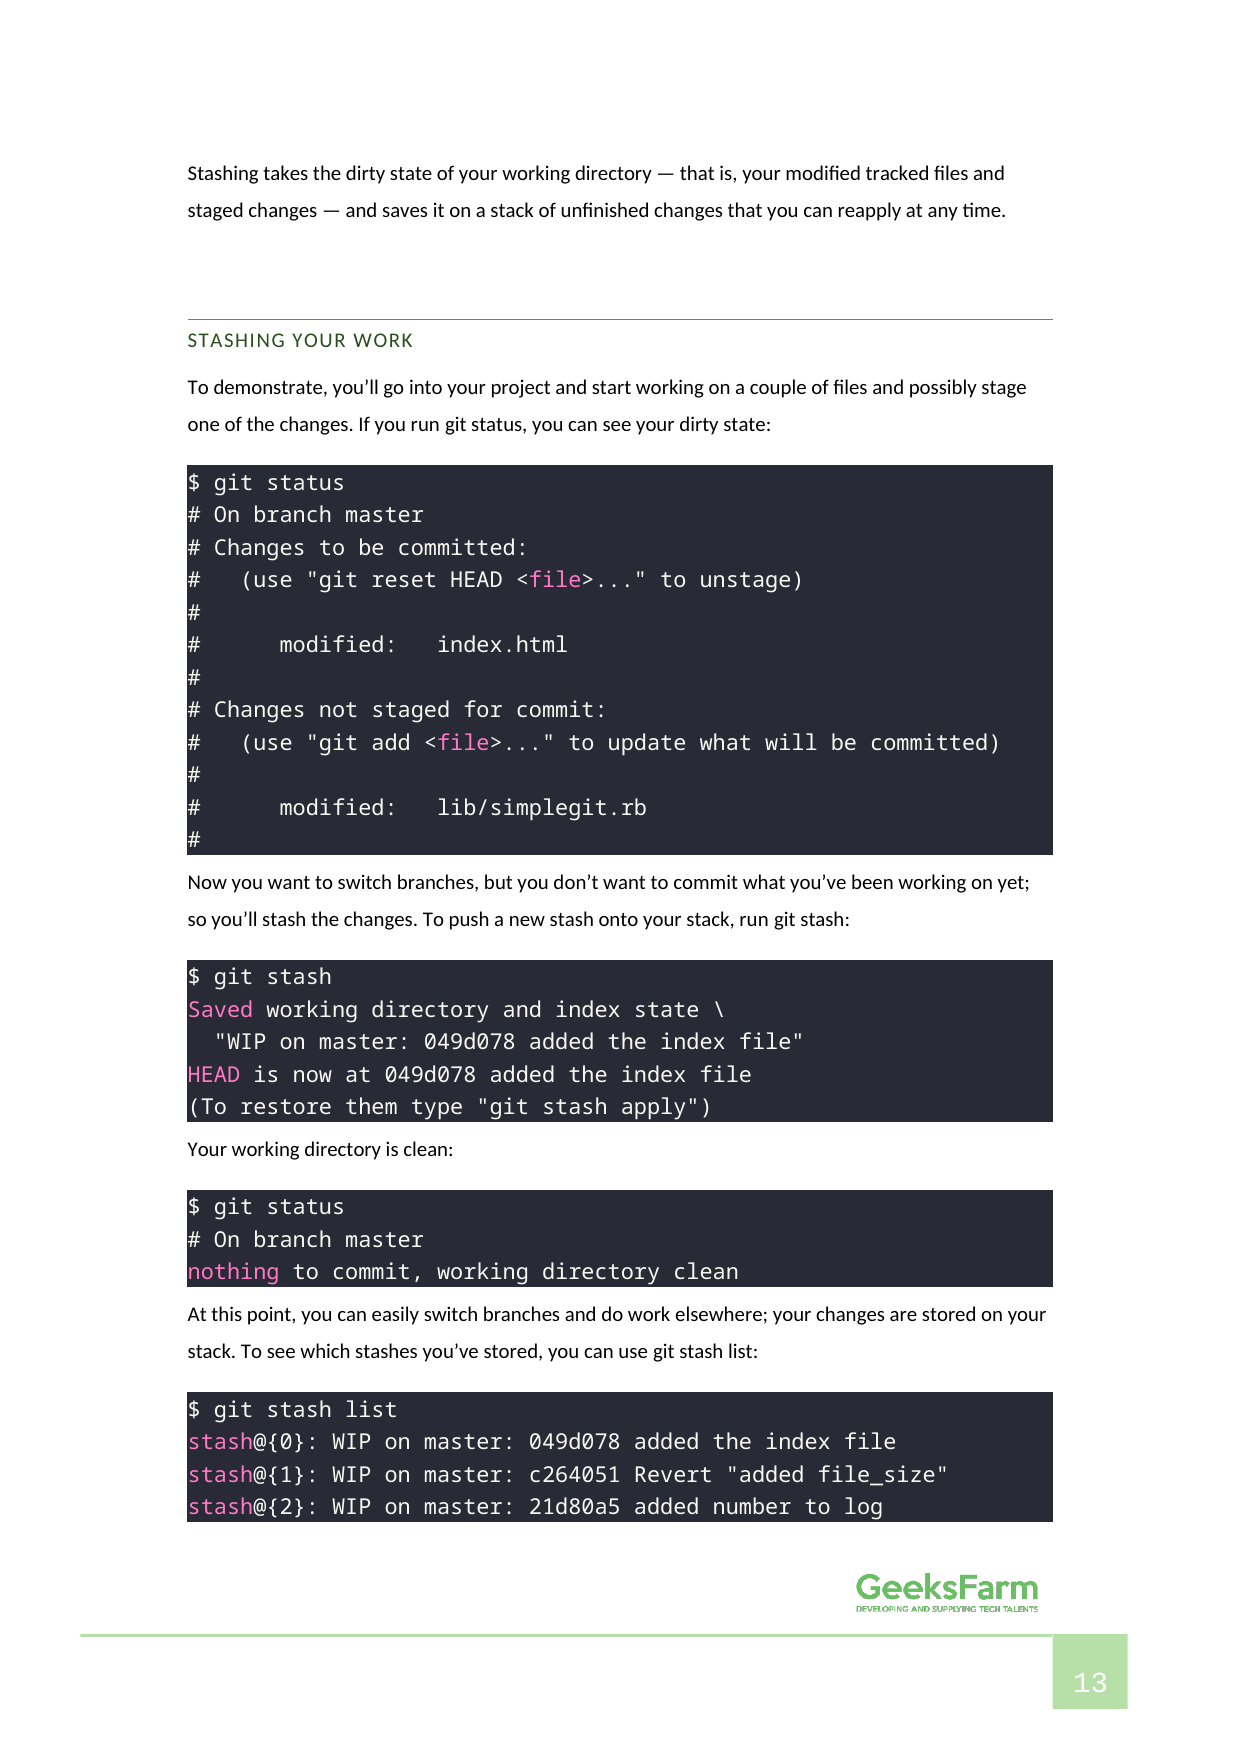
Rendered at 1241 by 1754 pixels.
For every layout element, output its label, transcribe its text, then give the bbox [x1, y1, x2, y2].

text # (use "git add <file>..." to update what will be committed) [187, 725, 1053, 758]
text stash@{1}: WIP on master: c264051 Revert "added file_size" [187, 1457, 1053, 1490]
text Stashing takes the dirty state of your working directory — that is, your modified tracked files and staged changes — and saves it on a stack of unfinished changes that you can reapply at any time. [187, 157, 1053, 226]
text # modified: index.html [187, 628, 1053, 660]
text At this point, you can easily switch branches and do work elsewhere; your changes are stored on your stack. To see which stashes you’ve stored, you can use git stash list: [187, 1298, 1053, 1368]
text stash@{2}: WIP on master: 21d80a5 added number to log [187, 1490, 1053, 1522]
picture [856, 1573, 1038, 1612]
text "WIP on master: 049d078 added the index file" [187, 1025, 1053, 1057]
subtitle Stashing Your Work [187, 320, 1053, 357]
text HEAD is now at 049d078 added the index file [187, 1057, 1053, 1090]
text # Changes to be committed: [187, 530, 1053, 563]
text $ git status [187, 465, 1053, 498]
text Now you want to switch branches, but you don’t want to commit what you’ve been working on yet; so you’ll stash the changes. To push a new stash onto your stack, run git stash: [187, 866, 1053, 935]
text # On branch master [187, 1222, 1053, 1255]
text # [187, 595, 1053, 628]
text nothing to commit, working directory clean [187, 1255, 1053, 1287]
text $ git status [187, 1190, 1053, 1222]
text # Changes not staged for commit: [187, 693, 1053, 725]
text $ git stash [187, 960, 1053, 992]
text # modified: lib/simplegit.rb [187, 790, 1053, 823]
text Saved working directory and index state \ [187, 992, 1053, 1025]
text $ git stash list [187, 1392, 1053, 1425]
text stash@{0}: WIP on master: 049d078 added the index file [187, 1425, 1053, 1457]
text # [187, 758, 1053, 790]
text # [187, 660, 1053, 693]
text # (use "git reset HEAD <file>..." to unstage) [187, 563, 1053, 595]
text To demonstrate, you’ll go into your project and start working on a couple of files and possibly stage one of the changes. If you run git status, you can see your dirty state: [187, 371, 1053, 441]
text Your working directory is clean: [187, 1133, 1053, 1165]
text # [187, 823, 1053, 855]
text # On branch master [187, 498, 1053, 530]
text (To restore them type "git stash apply") [187, 1090, 1053, 1122]
